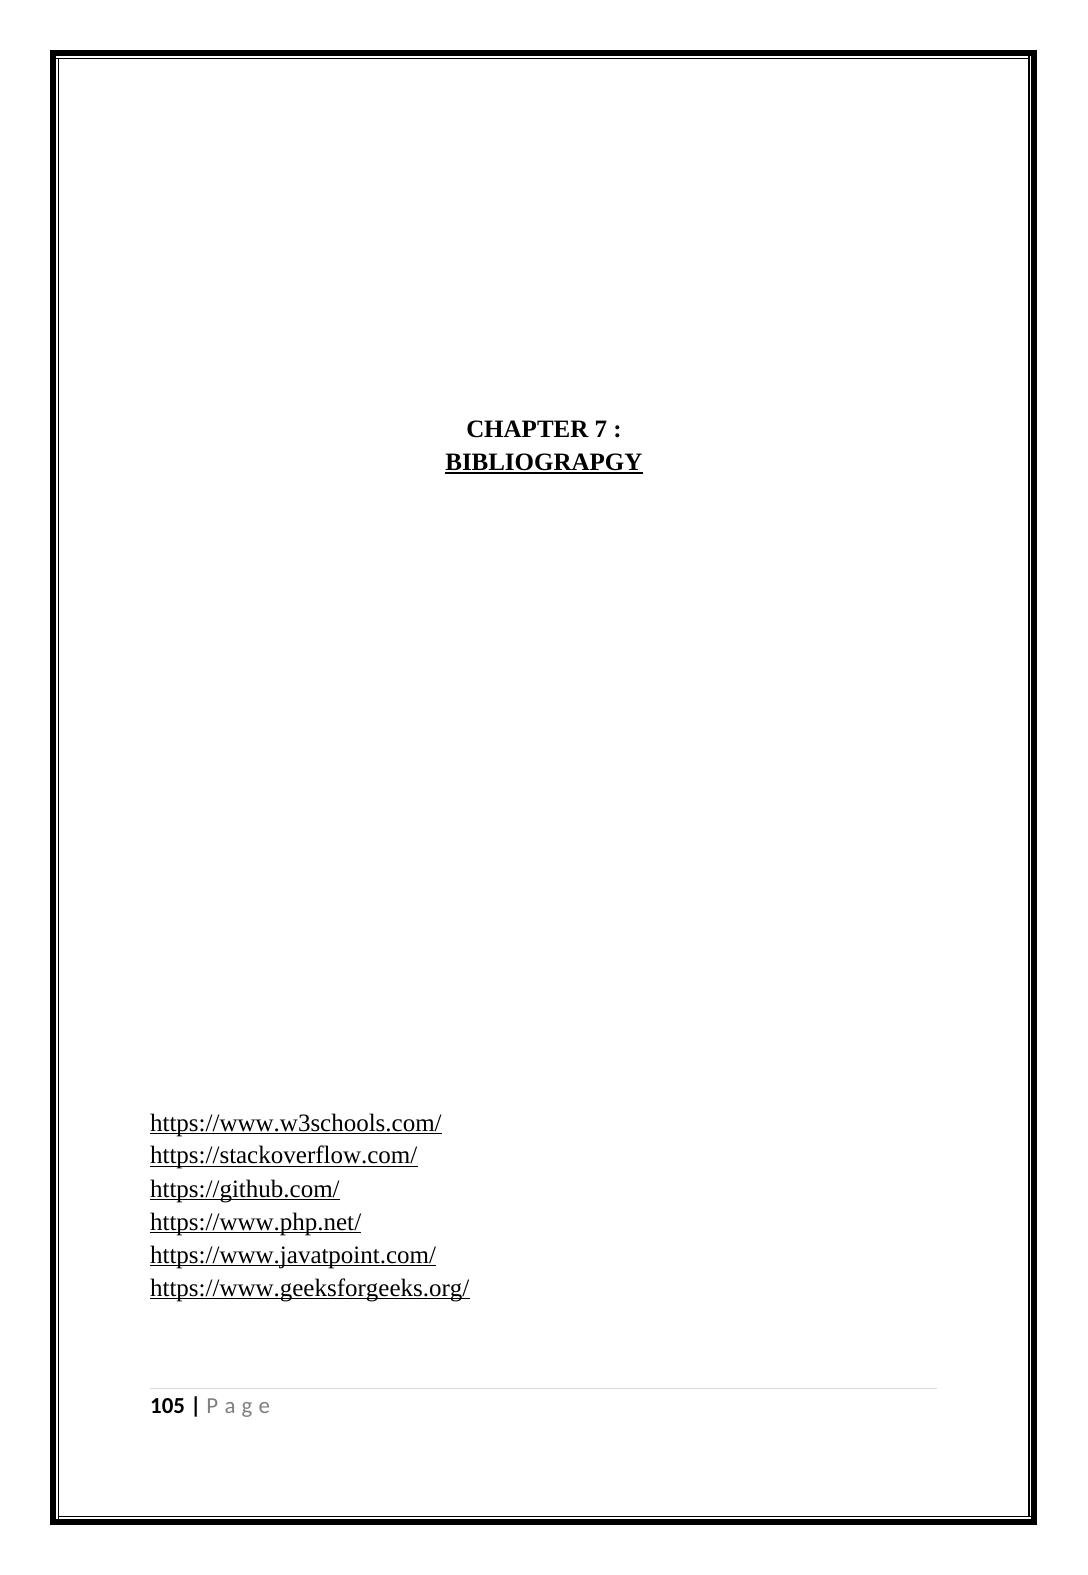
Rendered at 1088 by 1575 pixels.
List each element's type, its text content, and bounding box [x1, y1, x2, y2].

text BIBLIOGRAPGY [150, 447, 937, 476]
text https://stackoverflow.com/ [150, 1141, 937, 1169]
text https://www.php.net/ [150, 1207, 937, 1235]
text https://www.javatpoint.com/ [150, 1240, 937, 1268]
text CHAPTER 7 : [150, 414, 937, 443]
text https://github.com/ [150, 1174, 937, 1202]
text https://www.w3schools.com/ [150, 1108, 937, 1136]
text https://www.geeksforgeeks.org/ [150, 1273, 937, 1301]
